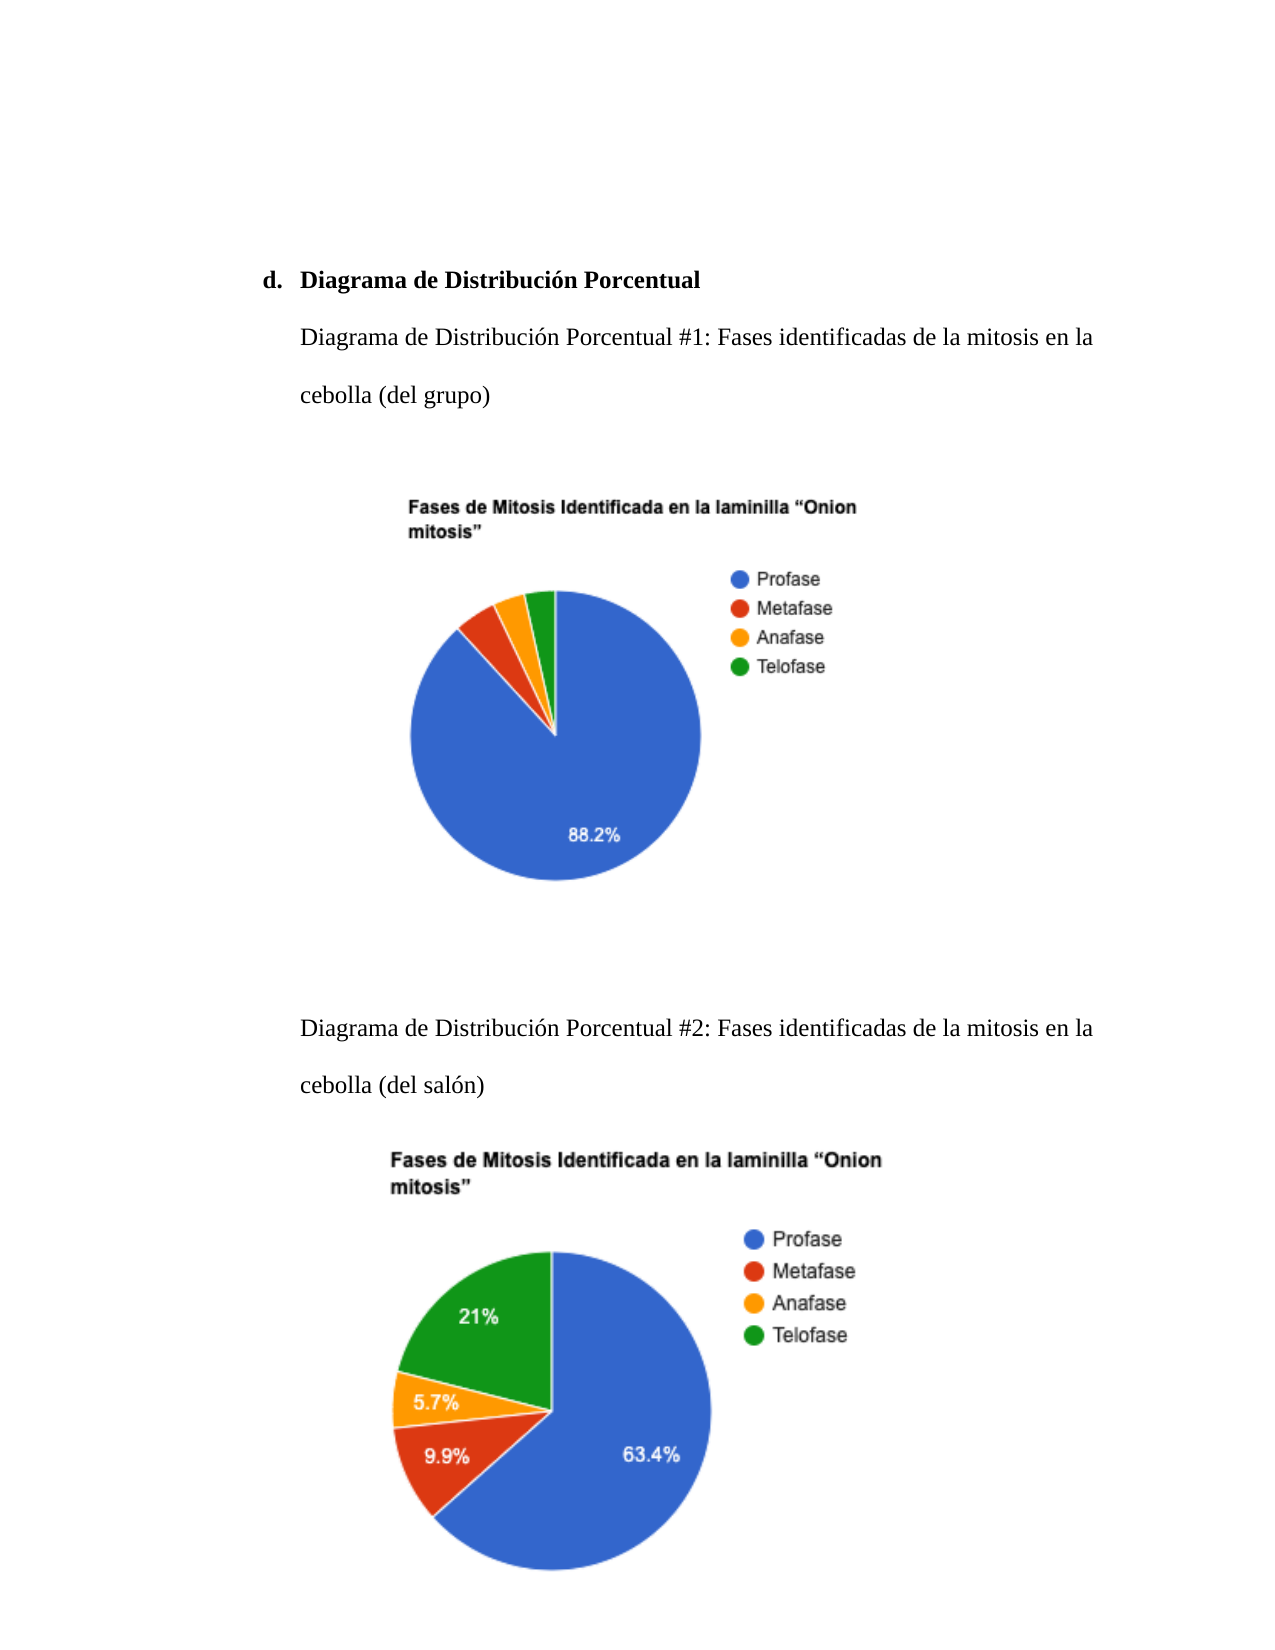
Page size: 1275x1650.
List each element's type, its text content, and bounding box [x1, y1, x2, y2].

text Diagrama de Distribución Porcentual #1: Fases identificadas de la mitosis en la cebolla (del grupo) [300, 322, 1125, 409]
text Diagrama de Distribución Porcentual #2: Fases identificadas de la mitosis en la cebolla (del salón) [300, 1013, 1125, 1099]
list Diagrama de Distribución Porcentual [262, 265, 1125, 294]
picture [288, 1117, 983, 1614]
picture [288, 468, 964, 956]
